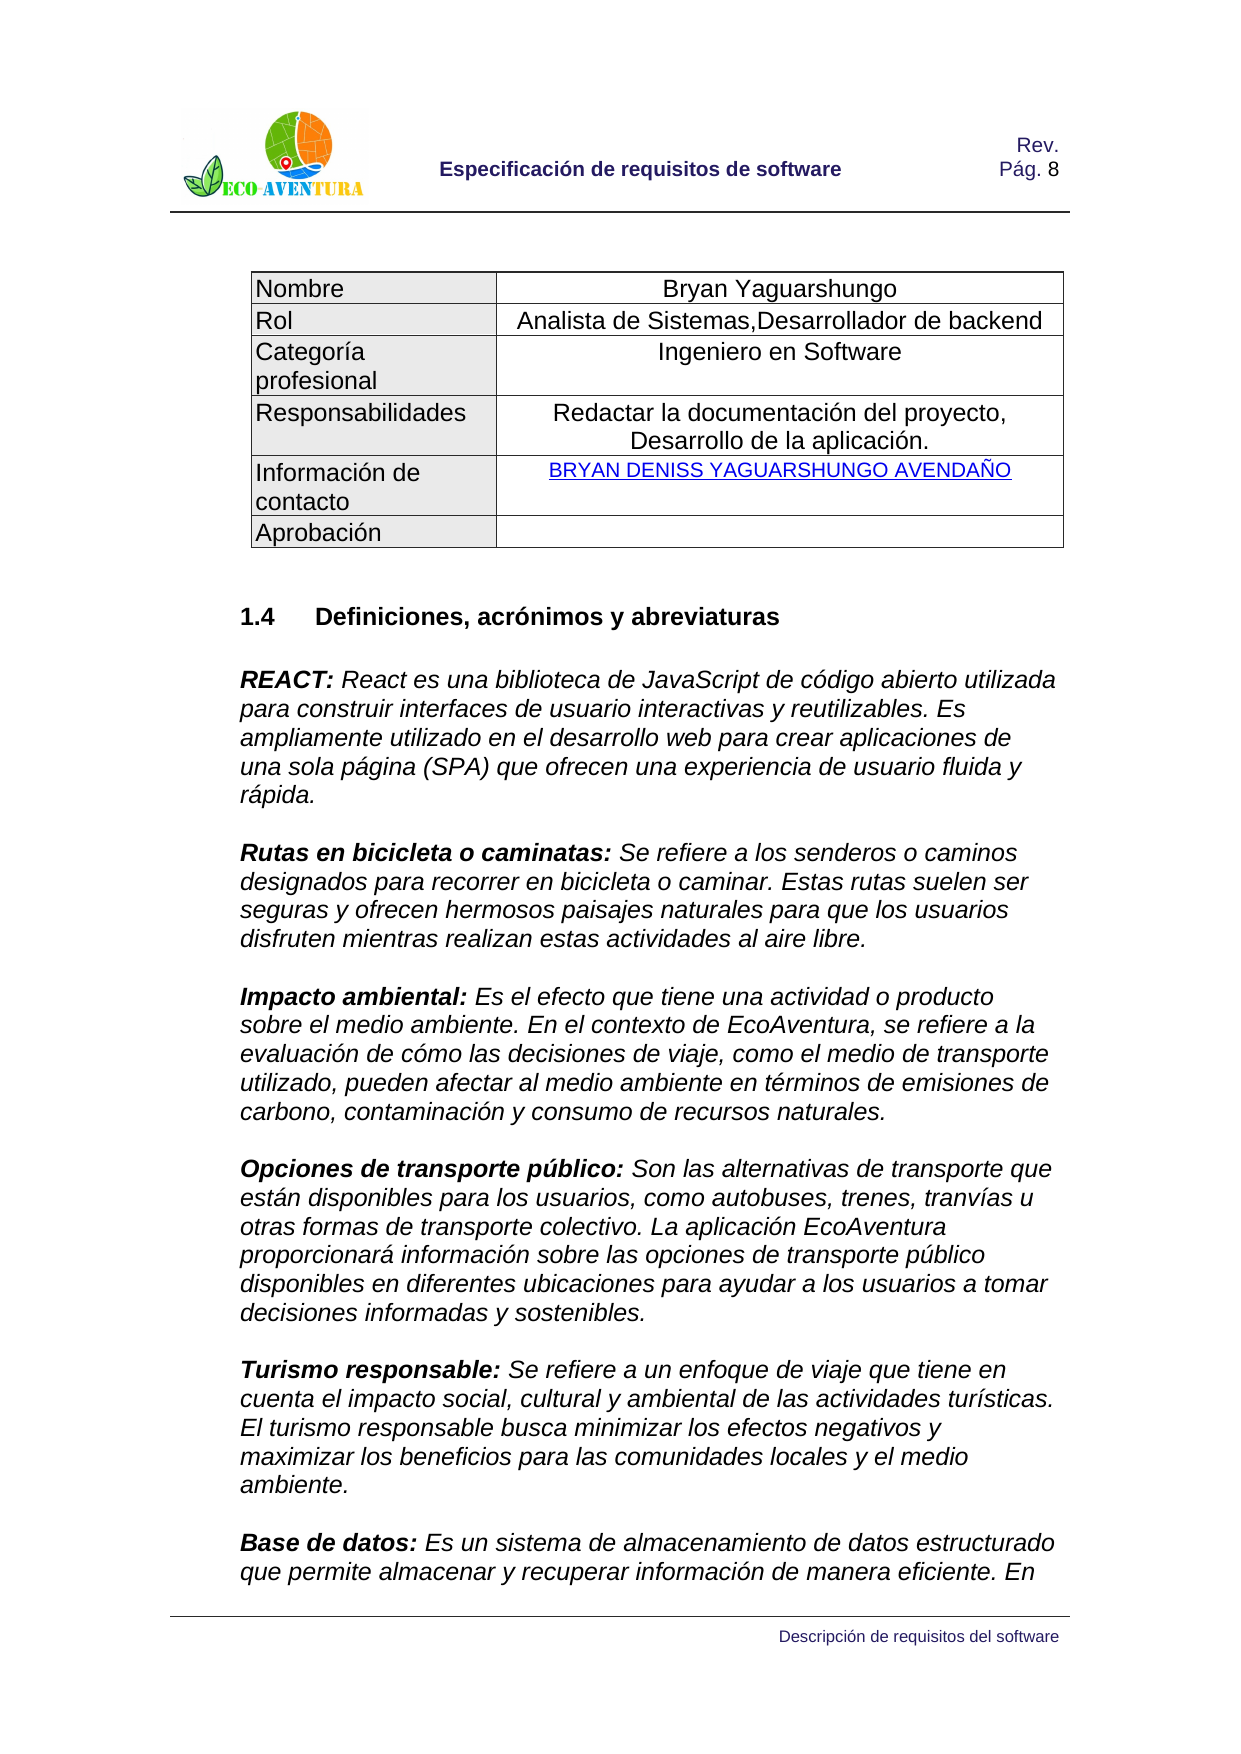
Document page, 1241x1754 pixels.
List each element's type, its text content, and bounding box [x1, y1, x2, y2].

table_cell Aprobación [252, 516, 496, 547]
text Turismo responsable: Se refiere a un enfoque de viaje que tiene en cuenta el impacto social, cultural y ambiental de las actividades turísticas. El turismo responsable busca minimizar los efectos negativos y maximizar los beneficios para las comunidades locales y el medio ambiente. [240, 1356, 1063, 1499]
text Rutas en bicicleta o caminatas: Se refiere a los senderos o caminos designados para recorrer en bicicleta o caminar. Estas rutas suelen ser seguras y ofrecen hermosos paisajes naturales para que los usuarios disfruten mientras realizan estas actividades al aire libre. [240, 838, 1063, 953]
table_header Nombre [252, 273, 496, 303]
table_cell Rol [252, 304, 496, 334]
table_cell Analista de Sistemas,Desarrollador de backend [497, 304, 1063, 334]
table_cell Categoría profesional [252, 336, 496, 395]
list Definiciones, acrónimos y abreviaturas [240, 602, 1063, 631]
text REACT: React es una biblioteca de JavaScript de código abierto utilizada para construir interfaces de usuario interactivas y reutilizables. Es ampliamente utilizado en el desarrollo web para crear aplicaciones de una sola página (SPA) que ofrecen una experiencia de usuario fluida y rápida. [240, 666, 1063, 809]
text Impacto ambiental: Es el efecto que tiene una actividad o producto sobre el medio ambiente. En el contexto de EcoAventura, se refiere a la evaluación de cómo las decisiones de viaje, como el medio de transporte utilizado, pueden afectar al medio ambiente en términos de emisiones de carbono, contaminación y consumo de recursos naturales. [240, 982, 1063, 1126]
picture [181, 108, 369, 205]
table_cell Información de contacto [252, 456, 496, 515]
table_cell BRYAN DENISS YAGUARSHUNGO AVENDAÑO [497, 456, 1063, 515]
table_cell Responsabilidades [252, 396, 496, 455]
table_cell Redactar la documentación del proyecto, Desarrollo de la aplicación. [497, 396, 1063, 455]
table_cell Ingeniero en Software [497, 336, 1063, 395]
table_cell [497, 516, 1063, 547]
text Opciones de transporte público: Son las alternativas de transporte que están disponibles para los usuarios, como autobuses, trenes, tranvías u otras formas de transporte colectivo. La aplicación EcoAventura proporcionará información sobre las opciones de transporte público disponibles en diferentes ubicaciones para ayudar a los usuarios a tomar decisiones informadas y sostenibles. [240, 1154, 1063, 1327]
table_header Bryan Yaguarshungo [497, 273, 1063, 303]
